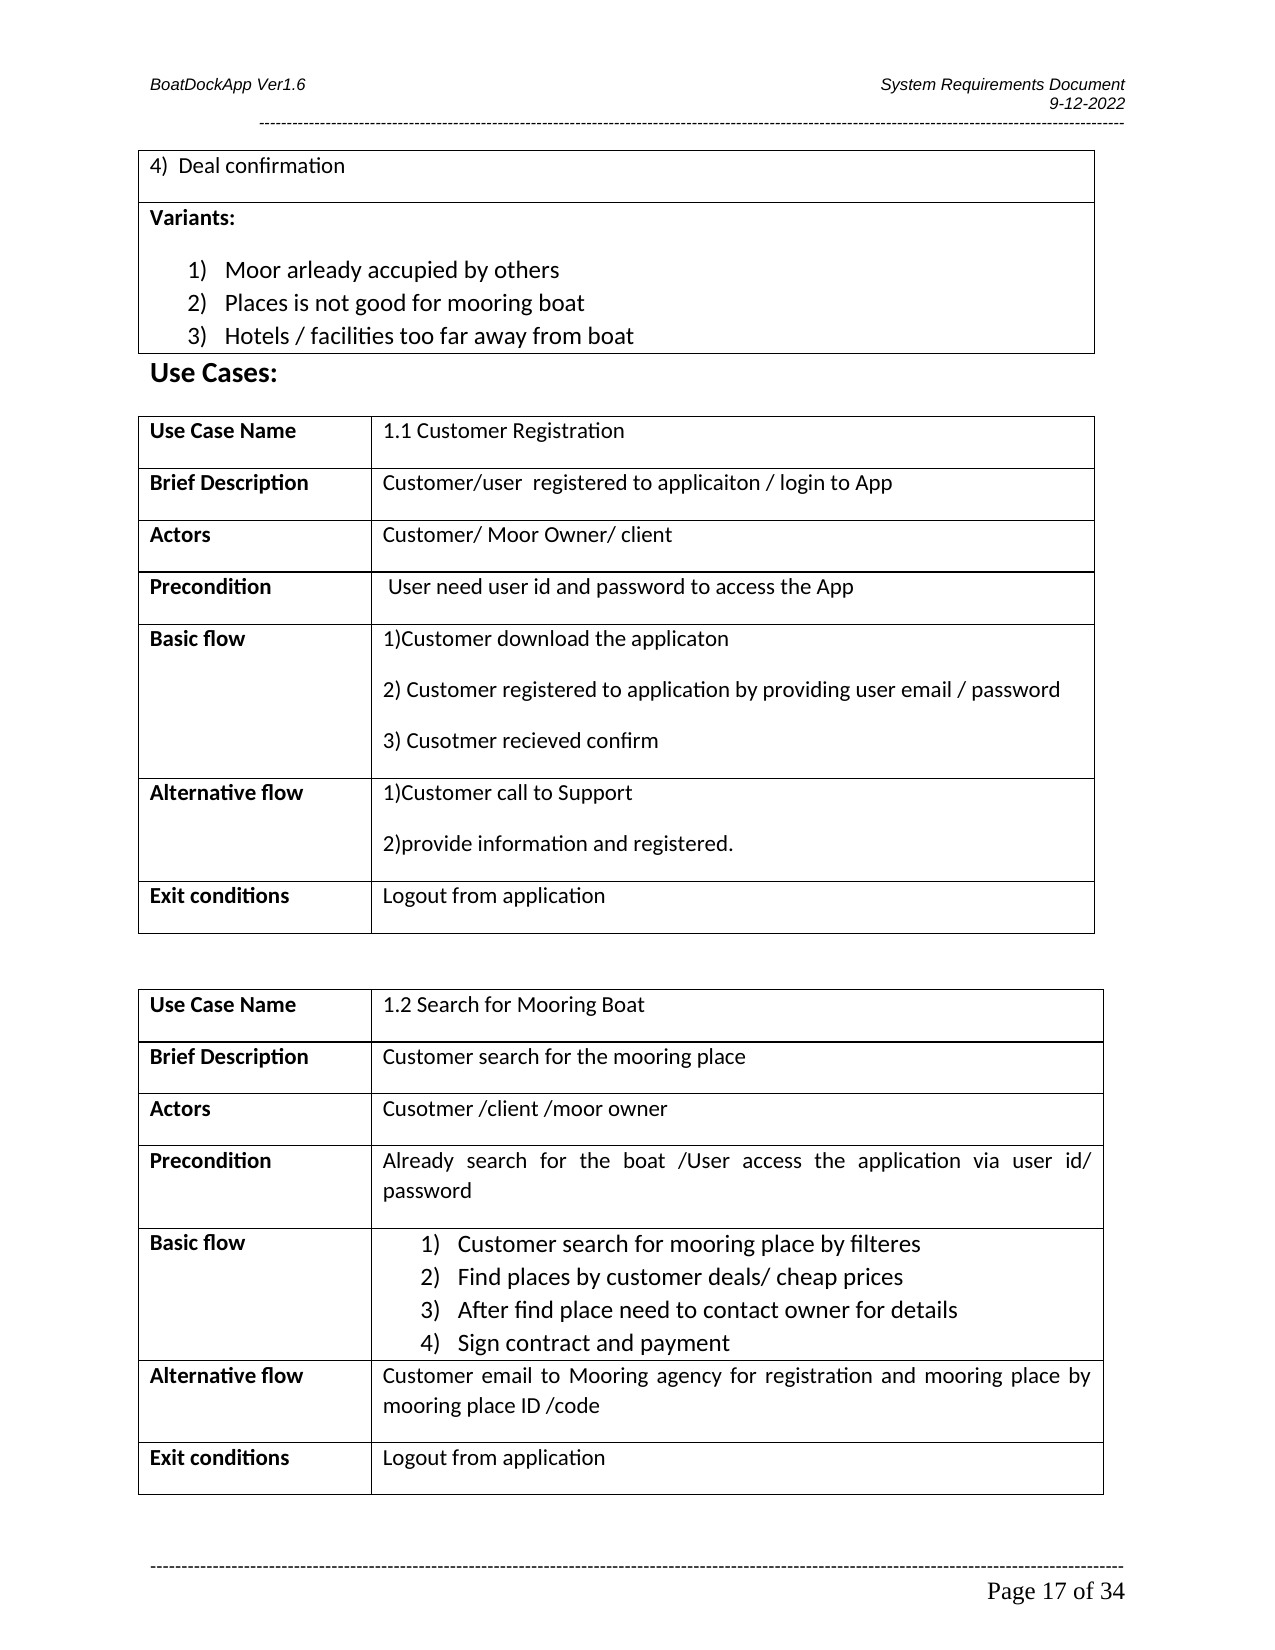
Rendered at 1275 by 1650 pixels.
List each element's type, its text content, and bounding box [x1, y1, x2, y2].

table_cell Customer search for mooring place by filteres Find places by customer deals/ cheap prices After find place need to contact owner for details Sign contract and payment [372, 1229, 1103, 1360]
table_cell 1)Customer call to Support 2)provide information and registered. [372, 779, 1094, 881]
table_cell User need user id and password to access the App [372, 573, 1094, 623]
table_cell Already search for the boat /User access the application via user id/ password [372, 1146, 1103, 1227]
table_cell Exit conditions [139, 1443, 371, 1494]
table_cell Variants: Moor arleady accupied by others Places is not good for mooring boat Hotels / facilities too far away from boat [139, 203, 1094, 353]
table_cell Customer search for the mooring place [372, 1043, 1103, 1093]
table_cell Actors [139, 1094, 371, 1145]
table_cell Basic flow [139, 625, 371, 777]
table_cell 1)Customer download the applicaton 2) Customer registered to application by providing user email / password 3) Cusotmer recieved confirm [372, 625, 1094, 777]
table_cell Logout from application [372, 1443, 1103, 1494]
table_header Use Case Name [139, 417, 371, 467]
table_cell Actors [139, 521, 371, 571]
table_cell Brief Description [139, 1043, 371, 1093]
text Use Cases: [150, 354, 1125, 389]
table_cell Basic flow [139, 1229, 371, 1360]
table_cell Cusotmer /client /moor owner [372, 1094, 1103, 1145]
table_cell Precondition [139, 1146, 371, 1227]
table_cell Brief Description [139, 469, 371, 519]
table_cell Precondition [139, 573, 371, 623]
table_cell Alternative flow [139, 1361, 371, 1442]
table_cell Logout from application [372, 882, 1094, 932]
table_cell Alternative flow [139, 779, 371, 881]
table_header Use Case Name [139, 990, 371, 1041]
table_cell Customer/user registered to applicaiton / login to App [372, 469, 1094, 519]
table_header 1.2 Search for Mooring Boat [372, 990, 1103, 1041]
table_cell Exit conditions [139, 882, 371, 932]
table_cell Customer email to Mooring agency for registration and mooring place by mooring place ID /code [372, 1361, 1103, 1442]
table_cell Customer/ Moor Owner/ client [372, 521, 1094, 571]
table_header 1.1 Customer Registration [372, 417, 1094, 467]
